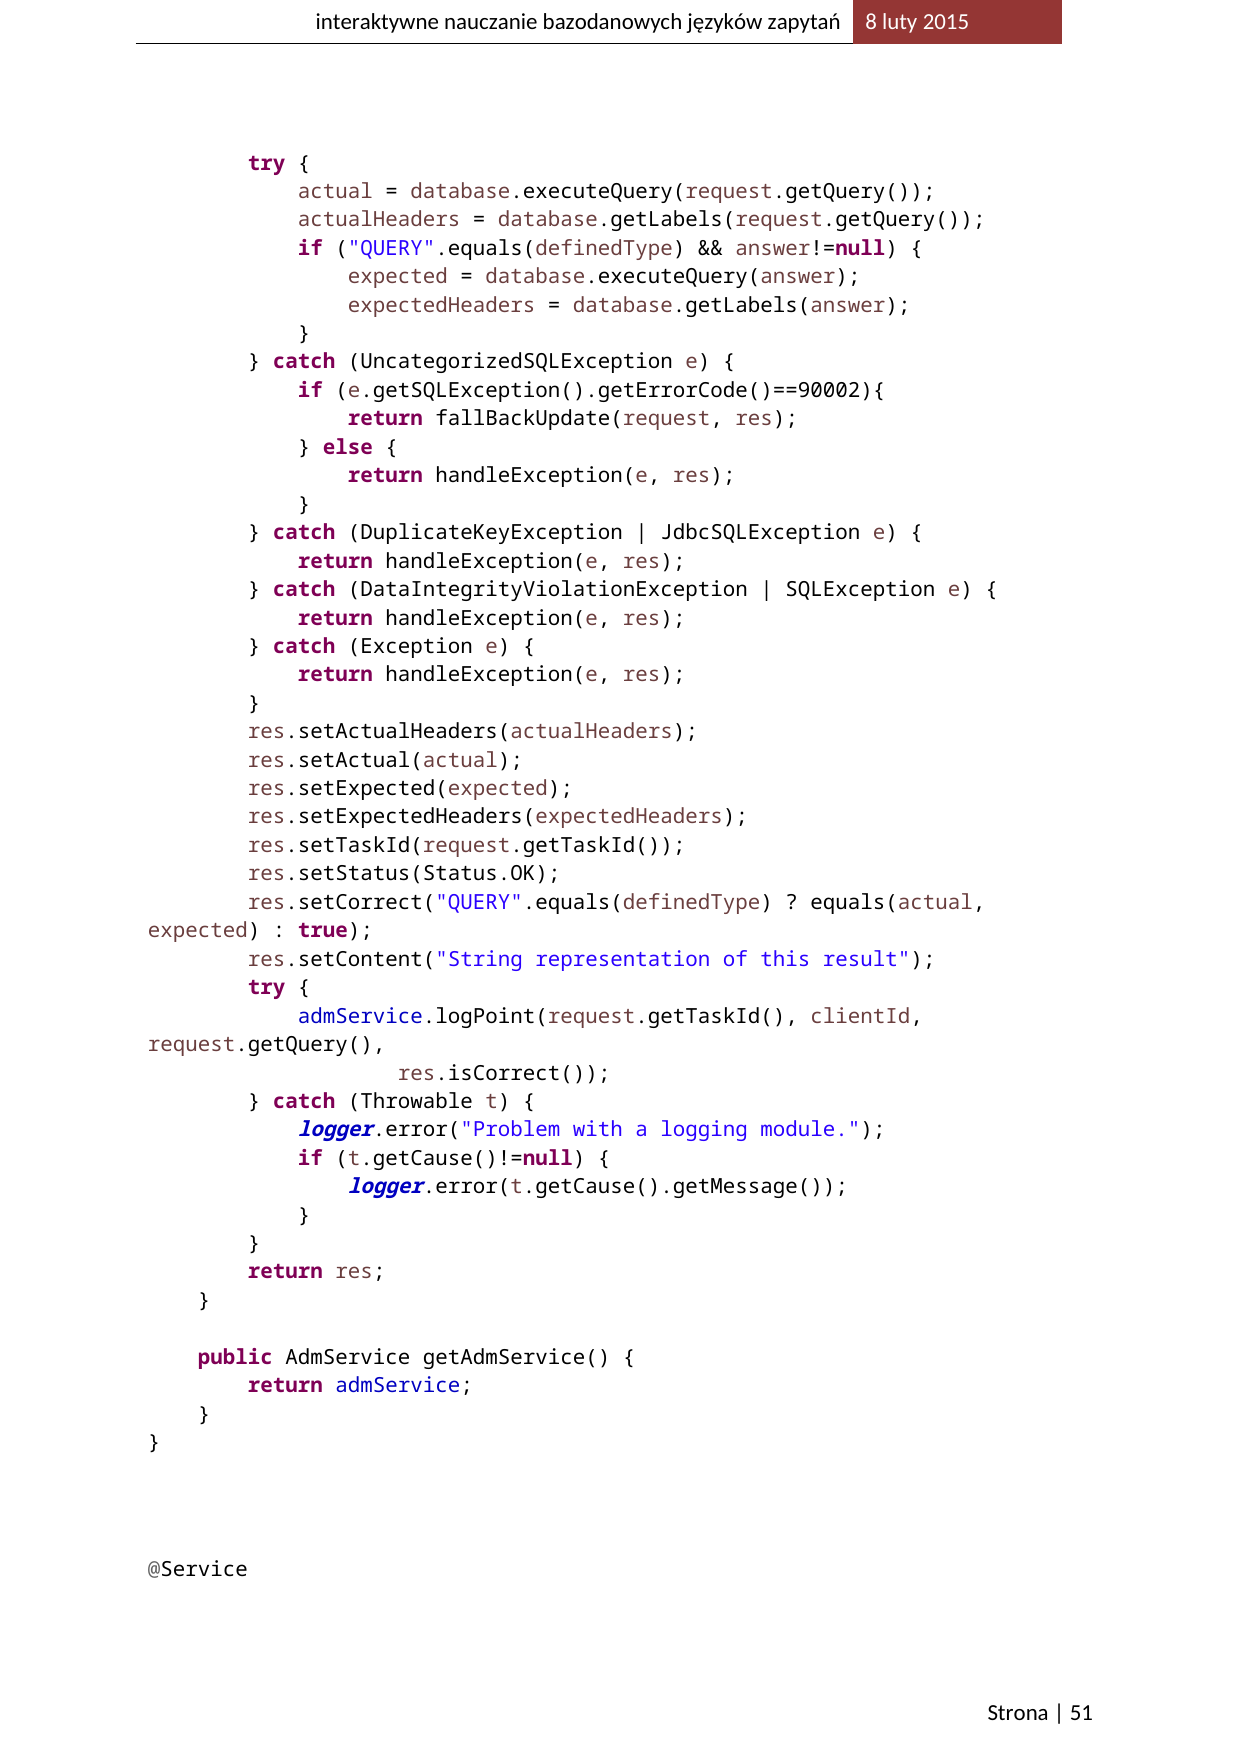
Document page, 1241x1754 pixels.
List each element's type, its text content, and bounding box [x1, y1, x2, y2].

text admService.logPoint(request.getTaskId(), clientId, request.getQuery(), [148, 1001, 1093, 1058]
text } catch (Throwable t) { [148, 1086, 1093, 1114]
text } catch (UncategorizedSQLException e) { [148, 347, 1093, 375]
text } [148, 1427, 1093, 1456]
text logger.error("Problem with a logging module."); [148, 1114, 1093, 1143]
text try { [148, 972, 1093, 1001]
text return admService; [148, 1370, 1093, 1399]
text } [148, 1399, 1093, 1427]
text return res; [148, 1257, 1093, 1285]
text } [148, 318, 1093, 347]
text expectedHeaders = database.getLabels(answer); [148, 290, 1093, 318]
text res.isCorrect()); [148, 1058, 1093, 1086]
text public AdmService getAdmService() { [148, 1342, 1093, 1370]
text } [148, 1285, 1093, 1313]
text } catch (Exception e) { [148, 631, 1093, 659]
text try { [148, 148, 1093, 176]
text } [148, 688, 1093, 716]
text res.setExpected(expected); [148, 773, 1093, 802]
text return fallBackUpdate(request, res); [148, 403, 1093, 432]
text } [148, 489, 1093, 517]
text res.setActual(actual); [148, 745, 1093, 773]
text } else { [148, 432, 1093, 460]
text res.setCorrect("QUERY".equals(definedType) ? equals(actual, expected) : true); [148, 887, 1093, 944]
text actual = database.executeQuery(request.getQuery()); [148, 176, 1093, 204]
text if ("QUERY".equals(definedType) && answer!=null) { [148, 233, 1093, 261]
text } [148, 1228, 1093, 1257]
text res.setActualHeaders(actualHeaders); [148, 716, 1093, 745]
text return handleException(e, res); [148, 460, 1093, 489]
text return handleException(e, res); [148, 546, 1093, 574]
text res.setStatus(Status.OK); [148, 858, 1093, 887]
text @Service [148, 1554, 1093, 1583]
text } catch (DuplicateKeyException | JdbcSQLException e) { [148, 517, 1093, 546]
text if (t.getCause()!=null) { [148, 1143, 1093, 1171]
text res.setExpectedHeaders(expectedHeaders); [148, 802, 1093, 830]
text expected = database.executeQuery(answer); [148, 261, 1093, 290]
text logger.error(t.getCause().getMessage()); [148, 1171, 1093, 1200]
text res.setContent("String representation of this result"); [148, 944, 1093, 972]
text return handleException(e, res); [148, 659, 1093, 688]
text if (e.getSQLException().getErrorCode()==90002){ [148, 375, 1093, 403]
text } [148, 1200, 1093, 1228]
text return handleException(e, res); [148, 603, 1093, 631]
text actualHeaders = database.getLabels(request.getQuery()); [148, 204, 1093, 233]
text res.setTaskId(request.getTaskId()); [148, 830, 1093, 858]
text } catch (DataIntegrityViolationException | SQLException e) { [148, 574, 1093, 603]
